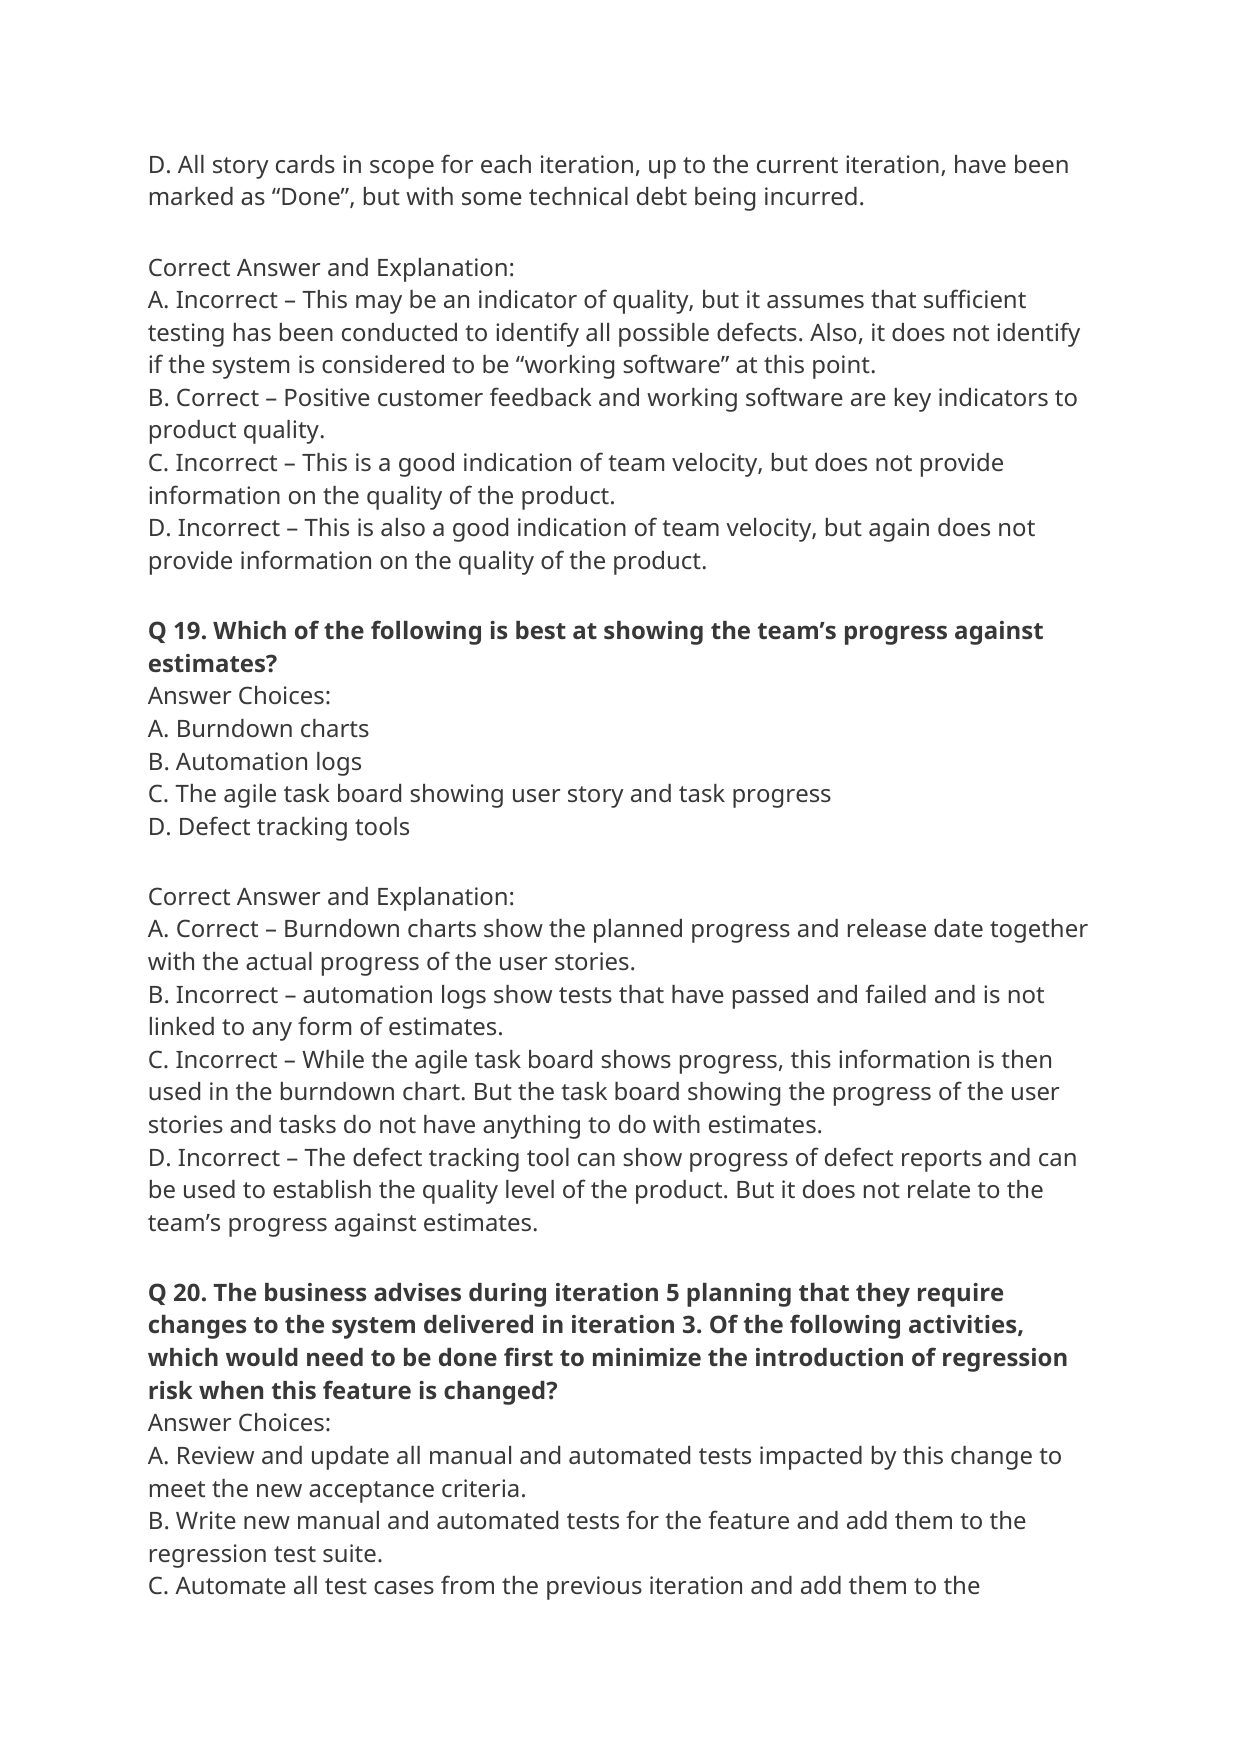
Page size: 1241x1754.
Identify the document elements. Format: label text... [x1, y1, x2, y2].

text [148, 1276, 1093, 1602]
text Correct Answer and Explanation: A. Correct – Burndown charts show the planned progress and release date together with the actual progress of the user stories. B. Incorrect – automation logs show tests that have passed and failed and is not linked to any form of estimates. C. Incorrect – While the agile task board shows progress, this information is then used in the burndown chart. But the task board showing the progress of the user stories and tasks do not have anything to do with estimates. D. Incorrect – The defect tracking tool can show progress of defect reports and can be used to establish the quality level of the product. But it does not relate to the team’s progress against estimates. [148, 879, 1093, 1238]
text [148, 148, 1093, 213]
text Q 19. Which of the following is best at showing the team’s progress against estimates? Answer Choices: A. Burndown charts B. Automation logs C. The agile task board showing user story and task progress D. Defect tracking tools [148, 614, 1093, 842]
text Correct Answer and Explanation: A. Incorrect – This may be an indicator of quality, but it assumes that sufficient testing has been conducted to identify all possible defects. Also, it does not identify if the system is considered to be “working software” at this point. B. Correct – Positive customer feedback and working software are key indicators to product quality. C. Incorrect – This is a good indication of team velocity, but does not provide information on the quality of the product. D. Incorrect – This is also a good indication of team velocity, but again does not provide information on the quality of the product. [148, 250, 1093, 576]
